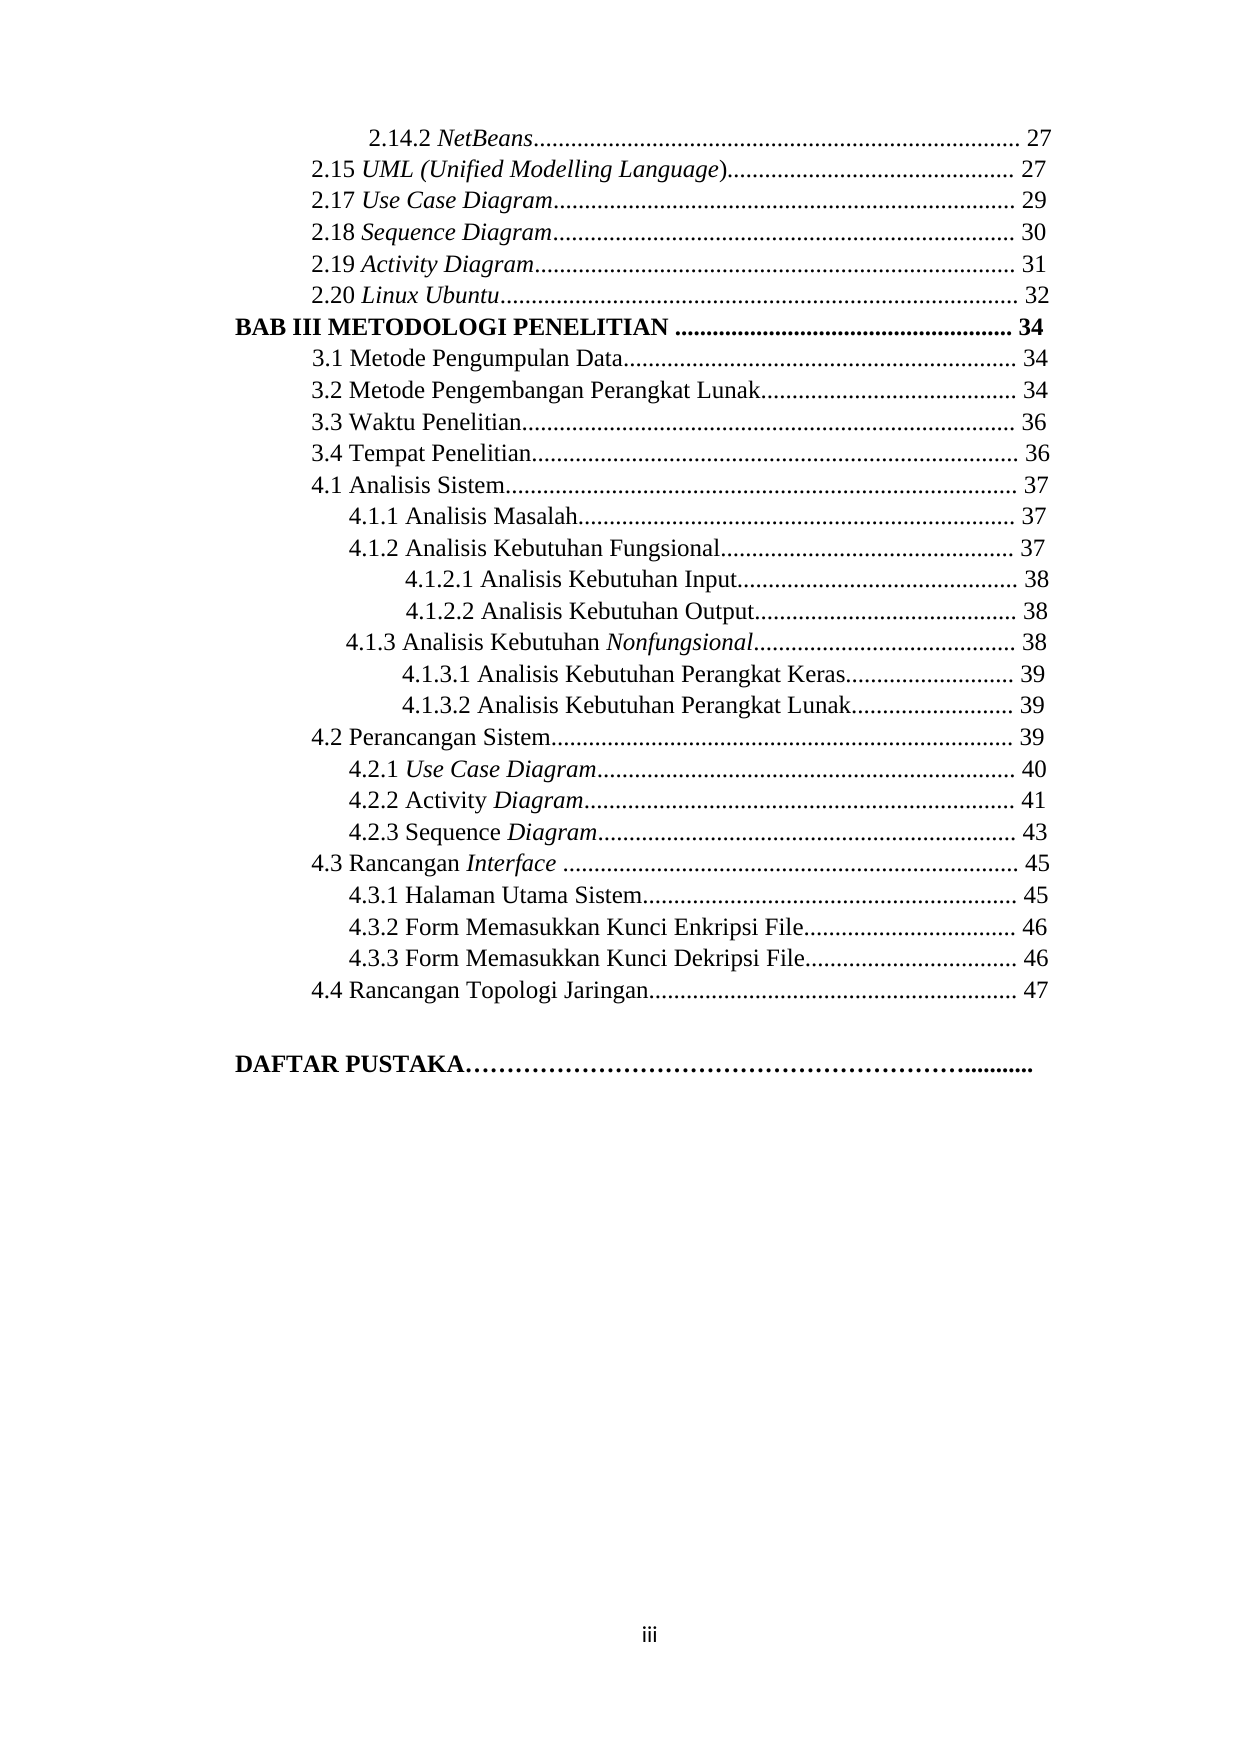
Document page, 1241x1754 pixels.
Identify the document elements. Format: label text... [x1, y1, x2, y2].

text 2.17 Use Case Diagram.......................................................................... 29 [311, 186, 1065, 214]
text 4.1 Analisis Sistem.................................................................................. 37 [311, 470, 1065, 498]
text 4.3.3 Form Memasukkan Kunci Dekripsi File.................................. 46 [349, 943, 1065, 972]
text 3.4 Tempat Penelitian.............................................................................. 36 [311, 438, 1065, 467]
subtitle BAB III METODOLOGI PENELITIAN ...................................................... 34 [235, 312, 1066, 341]
text 4.1.3 Analisis Kebutuhan Nonfungsional.......................................... 38 [346, 627, 1065, 656]
text 4.1.3.1 Analisis Kebutuhan Perangkat Keras........................... 39 [402, 659, 1065, 688]
text 4.2.3 Sequence Diagram................................................................... 43 [349, 817, 1065, 846]
text 4.4 Rancangan Topologi Jaringan........................................................... 47 [311, 975, 1065, 1003]
text 4.2.2 Activity Diagram..................................................................... 41 [349, 785, 1065, 814]
text 4.3 Rancangan Interface ......................................................................... 45 [311, 848, 1065, 877]
text 3.1 Metode Pengumpulan Data............................................................... 34 [312, 343, 1065, 372]
text 2.20 Linux Ubuntu................................................................................... 32 [311, 280, 1065, 309]
text 4.2 Perancangan Sistem.......................................................................... 39 [311, 722, 1065, 751]
text 4.1.2 Analisis Kebutuhan Fungsional............................................... 37 [349, 533, 1065, 562]
text 2.14.2 NetBeans.............................................................................. 27 [236, 123, 1051, 151]
text 4.1.1 Analisis Masalah...................................................................... 37 [349, 501, 1065, 530]
text 2.18 Sequence Diagram.......................................................................... 30 [311, 217, 1065, 246]
text 3.2 Metode Pengembangan Perangkat Lunak......................................... 34 [311, 375, 1065, 404]
text 2.15 UML (Unified Modelling Language).............................................. 27 [311, 154, 1066, 183]
text 2.19 Activity Diagram............................................................................. 31 [311, 249, 1065, 277]
text 3.3 Waktu Penelitian............................................................................... 36 [311, 407, 1065, 435]
text 4.1.3.2 Analisis Kebutuhan Perangkat Lunak.......................... 39 [402, 691, 1065, 719]
text DAFTAR PUSTAKA……………………………………………………........... [235, 1049, 1066, 1078]
text 4.3.2 Form Memasukkan Kunci Enkripsi File.................................. 46 [349, 912, 1065, 940]
text 4.3.1 Halaman Utama Sistem............................................................ 45 [349, 880, 1065, 909]
text 4.1.2.2 Analisis Kebutuhan Output.......................................... 38 [406, 596, 1065, 625]
text 4.1.2.1 Analisis Kebutuhan Input............................................. 38 [405, 564, 1065, 593]
text 4.2.1 Use Case Diagram................................................................... 40 [349, 754, 1065, 782]
